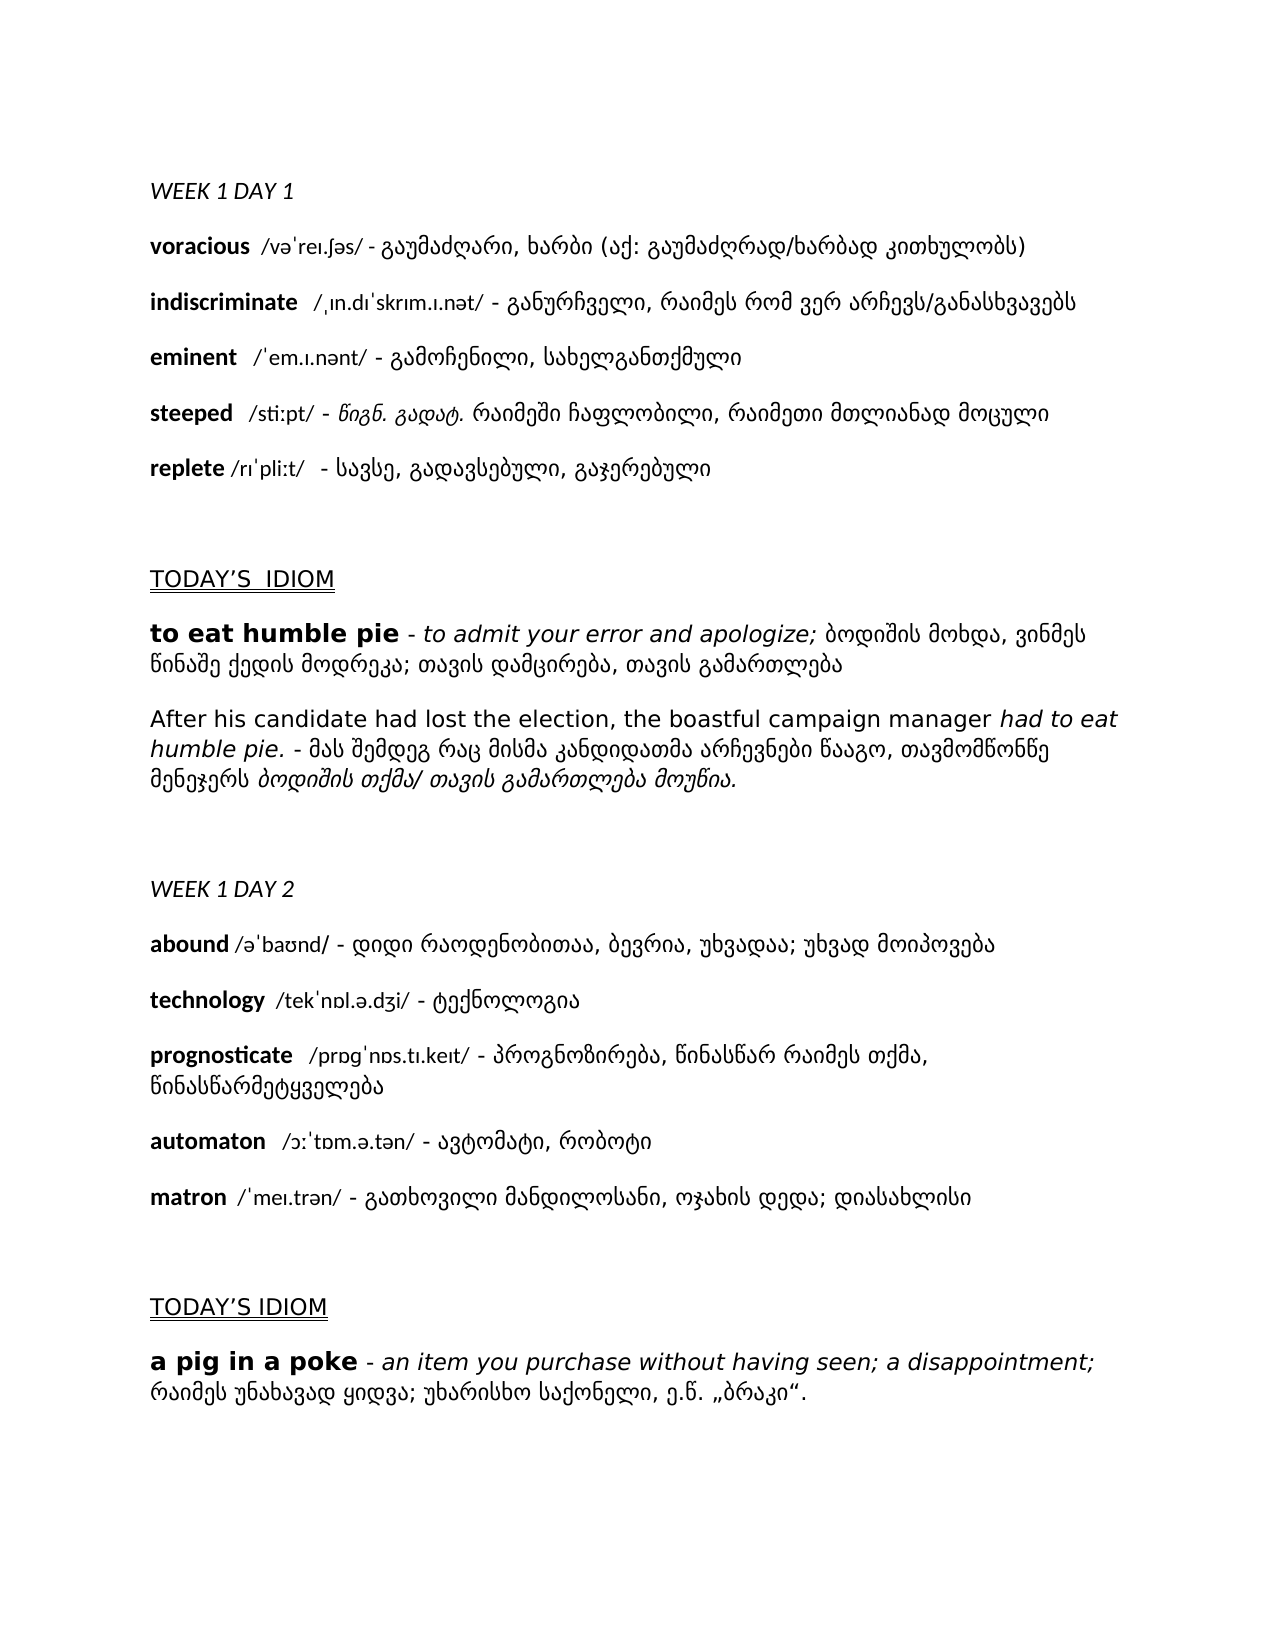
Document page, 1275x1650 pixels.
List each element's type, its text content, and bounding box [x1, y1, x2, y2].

text steeped /stiːpt/ - წიგნ. გადატ. რაიმეში ჩაფლობილი, რაიმეთი მთლიანად მოცული [150, 397, 1125, 428]
text WEEK 1 DAY 1 [150, 175, 1125, 206]
text prognosticate /prɒɡˈnɒs.tɪ.keɪt/ - პროგნოზირება, წინასწარ რაიმეს თქმა, წინასწარმეტყველება [150, 1040, 1125, 1100]
text TODAY’S IDIOM [150, 563, 1125, 593]
text a pig in a poke - an item you purchase without having seen; a disappointment; რაიმეს უნახავად ყიდვა; უხარისხო საქონელი, ე.წ. „ბრაკი“. [150, 1346, 1125, 1406]
text indiscriminate /ˌɪn.dɪˈskrɪm.ɪ.nət/ - განურჩველი, რაიმეს რომ ვერ არჩევს/განასხვავებს [150, 286, 1125, 317]
text replete /rɪˈpliːt/ - სავსე, გადავსებული, გაჯერებული [150, 453, 1125, 483]
text abound /əˈbaʊnd/ - დიდი რაოდენობითაა, ბევრია, უხვადაა; უხვად მოიპოვება [150, 929, 1125, 959]
text to eat humble pie - to admit your error and apologize; ბოდიშის მოხდა, ვინმეს წინაშე ქედის მოდრეკა; თავის დამცირება, თავის გამართლება [150, 618, 1125, 678]
text matron /ˈmeɪ.trən/ - გათხოვილი მანდილოსანი, ოჯახის დედა; დიასახლისი [150, 1181, 1125, 1211]
text eminent /ˈem.ɪ.nənt/ - გამოჩენილი, სახელგანთქმული [150, 342, 1125, 372]
text technology /tekˈnɒl.ə.dʒi/ - ტექნოლოგია [150, 984, 1125, 1015]
text voracious /vəˈreɪ.ʃəs/ - გაუმაძღარი, ხარბი (აქ: გაუმაძღრად/ხარბად კითხულობს) [150, 231, 1125, 261]
text After his candidate had lost the election, the boastful campaign manager had to eat humble pie. - მას შემდეგ რაც მისმა კანდიდათმა არჩევნები წააგო, თავმომწონწე მენეჯერს ბოდიშის თქმა/ თავის გამართლება მოუწია. [150, 703, 1125, 793]
text automaton /ɔːˈtɒm.ə.tən/ - ავტომატი, რობოტი [150, 1125, 1125, 1156]
text TODAY’S IDIOM [150, 1291, 1125, 1321]
text WEEK 1 DAY 2 [150, 873, 1125, 904]
